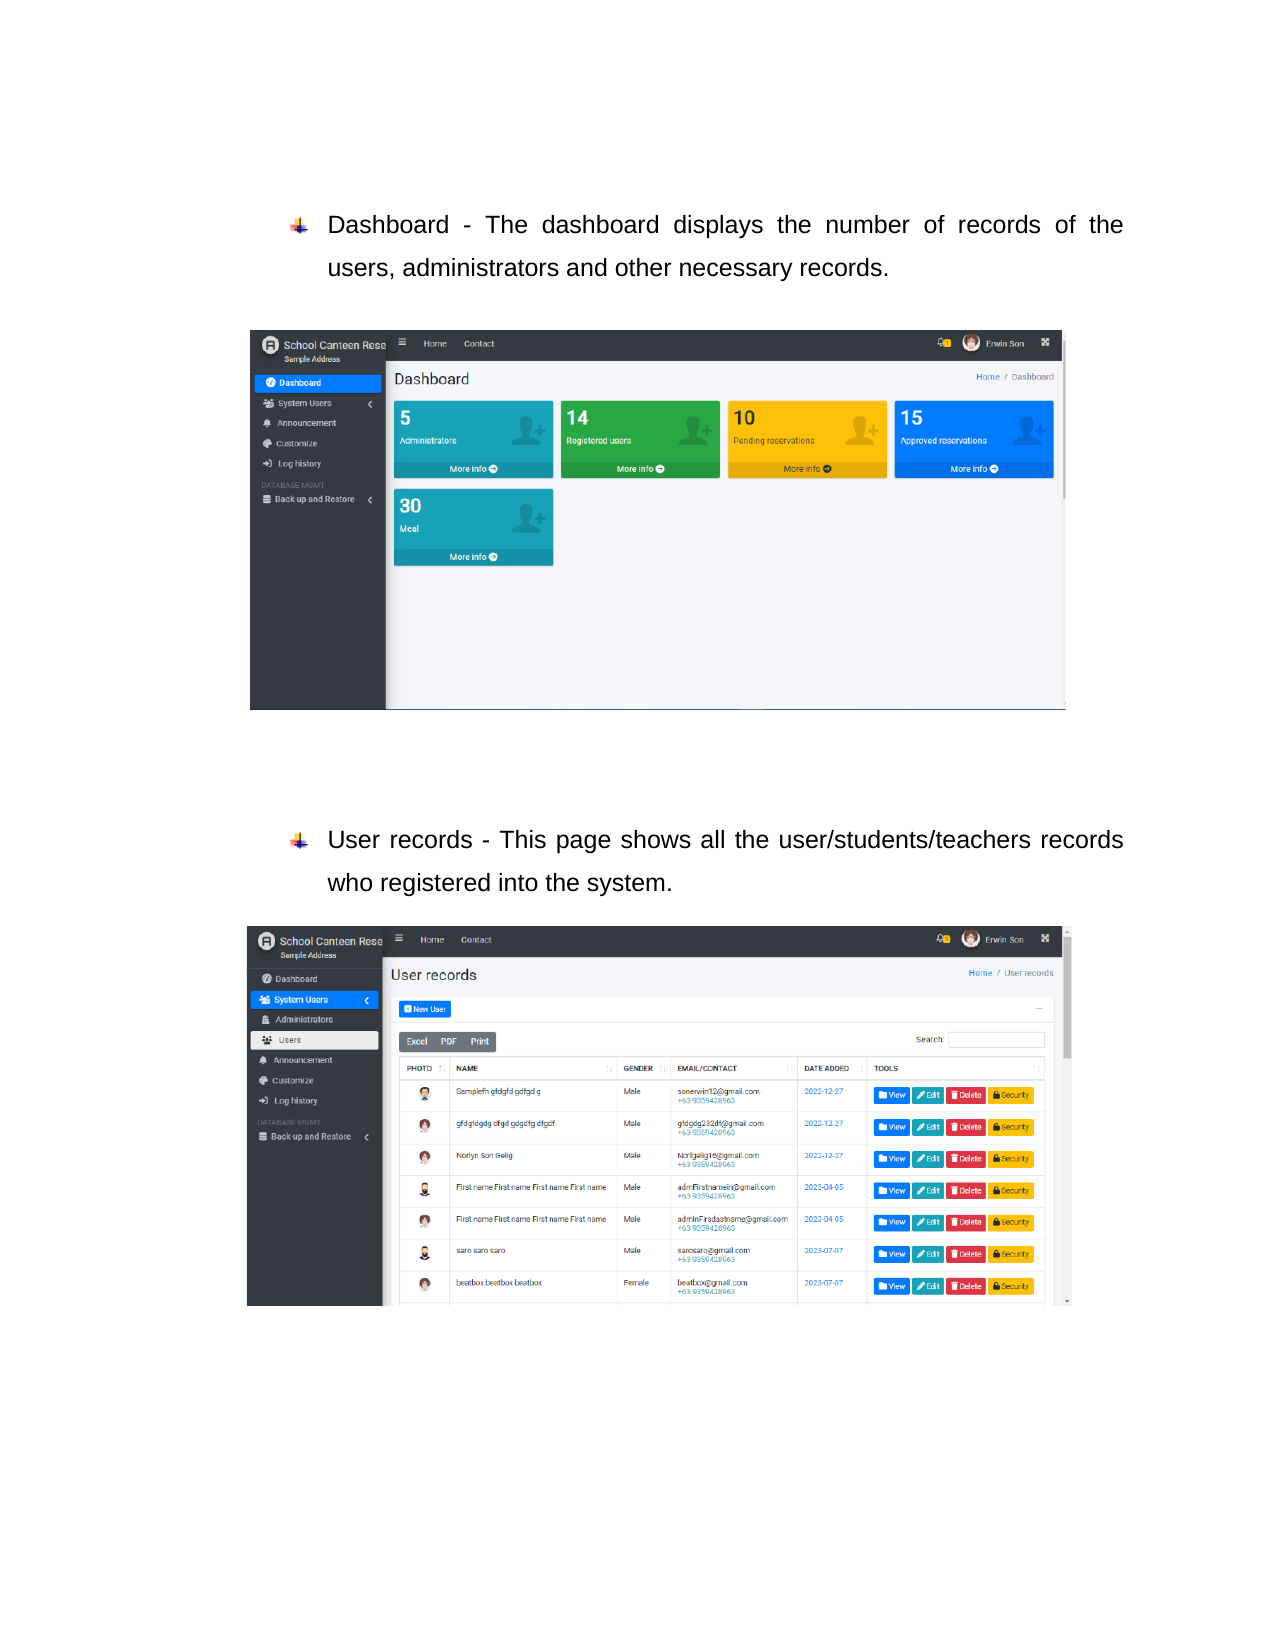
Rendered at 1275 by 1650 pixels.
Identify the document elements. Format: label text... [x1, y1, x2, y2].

picture [250, 330, 1066, 710]
picture [290, 831, 308, 849]
picture [290, 216, 308, 234]
picture [246, 926, 1072, 1306]
list Dashboard - The dashboard displays the number of records of the users, administrators and other necessary records. [290, 210, 1125, 282]
list User records - This page shows all the user/students/teachers records who registered into the system. [290, 825, 1125, 897]
